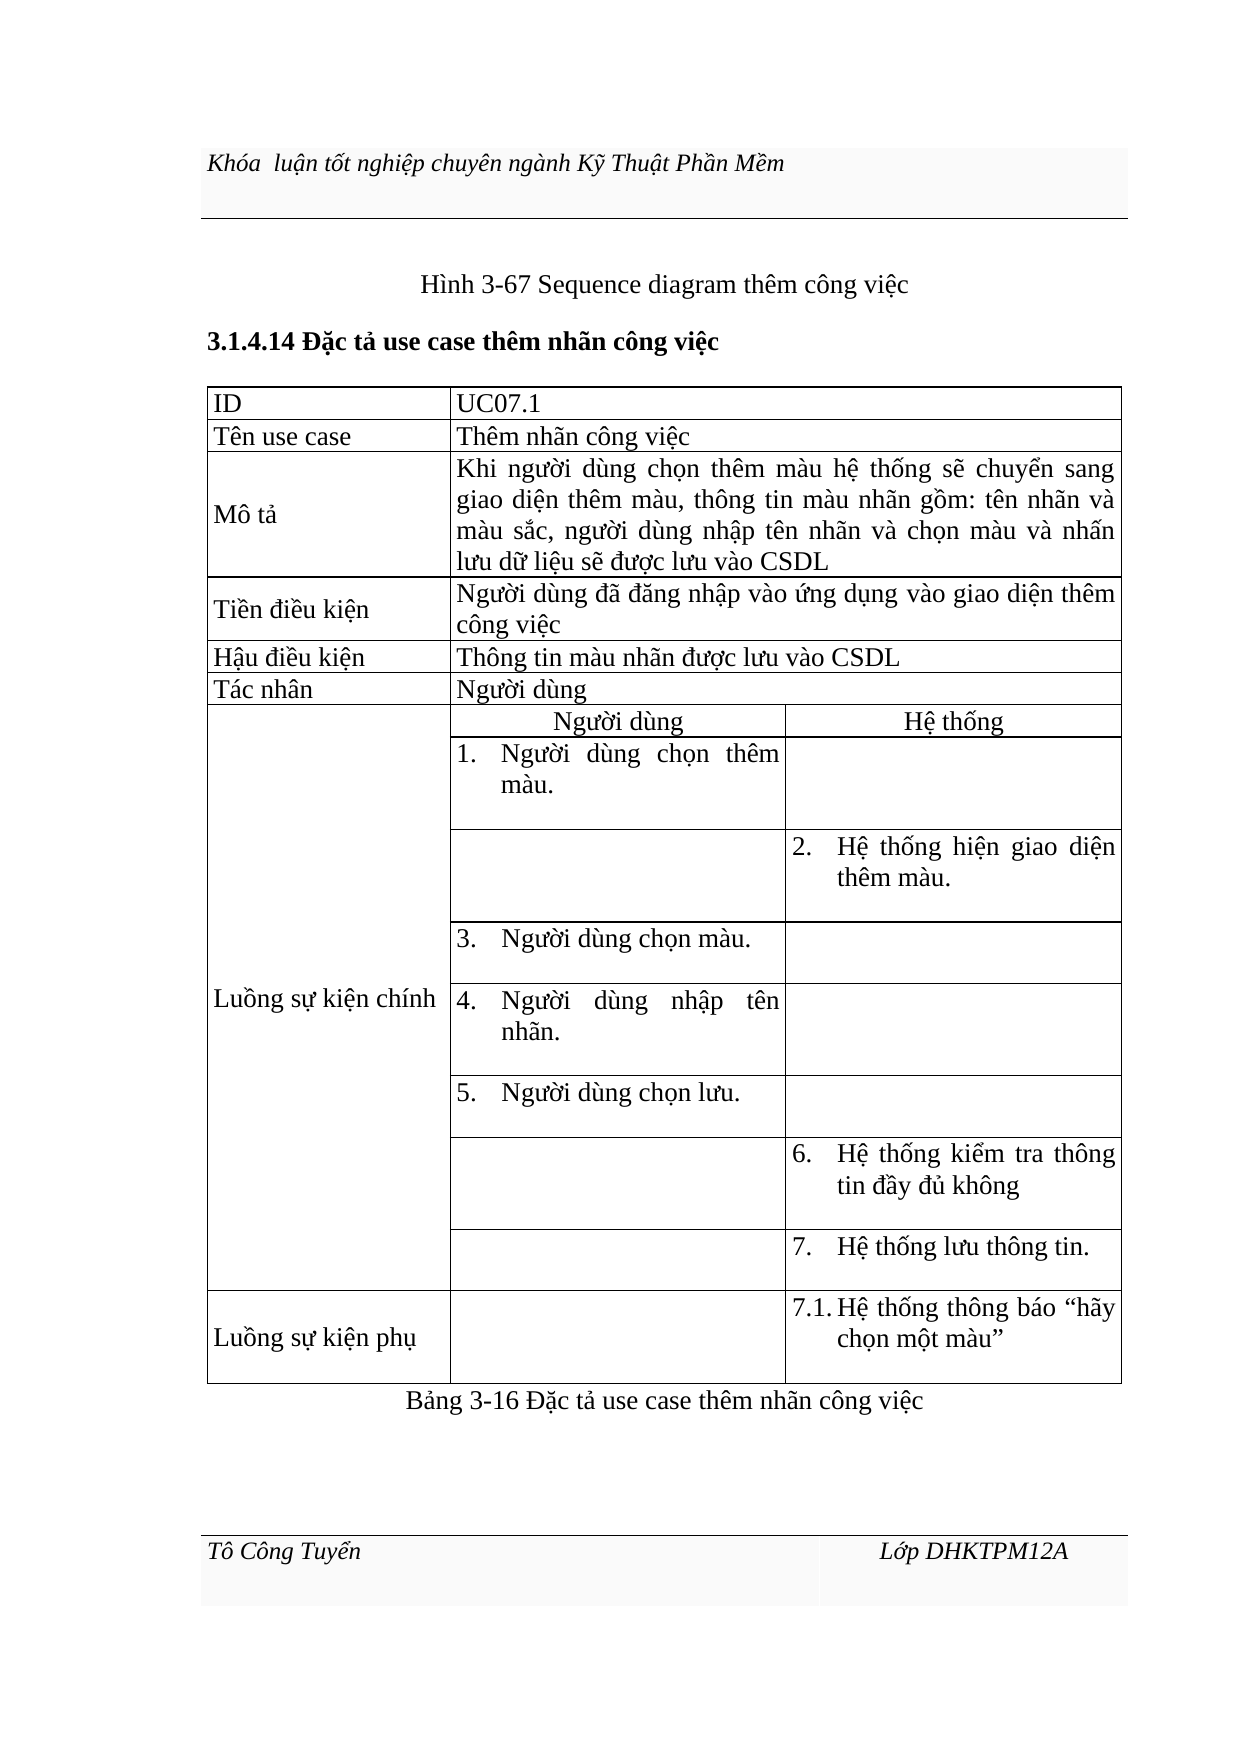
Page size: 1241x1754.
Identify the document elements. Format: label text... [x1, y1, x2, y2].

table_cell Người dùng chọn lưu. [451, 1076, 785, 1137]
table_cell Thêm nhãn công việc [451, 420, 1121, 451]
table_cell Người dùng đã đăng nhập vào ứng dụng vào giao diện thêm công việc [451, 578, 1121, 640]
table_cell Hệ thống [786, 705, 1121, 736]
table_cell [786, 984, 1121, 1075]
table_cell Mô tả [208, 452, 450, 576]
table_cell Luồng sự kiện chính [208, 705, 450, 1290]
table_cell Hệ thống thông báo “hãy chọn một màu” [786, 1291, 1121, 1383]
table_cell Người dùng nhập tên nhãn. [451, 984, 785, 1075]
table_cell [786, 923, 1121, 983]
table_cell Luồng sự kiện phụ [208, 1291, 450, 1383]
table_cell Hệ thống lưu thông tin. [786, 1230, 1121, 1290]
table_cell [786, 1076, 1121, 1137]
table_cell [451, 830, 785, 921]
table_cell Người dùng chọn màu. [451, 923, 785, 983]
table_cell Tên use case [208, 420, 450, 451]
table_cell Người dùng [451, 673, 1121, 704]
table_cell [786, 738, 1121, 829]
table_cell Người dùng chọn thêm màu. [451, 738, 785, 829]
table_cell Tiền điều kiện [208, 578, 450, 640]
table_cell [451, 1138, 785, 1229]
table_header ID [208, 388, 450, 419]
table_cell Người dùng [451, 705, 785, 736]
table_cell Hệ thống hiện giao diện thêm màu. [786, 830, 1121, 921]
table_cell Thông tin màu nhãn được lưu vào CSDL [451, 641, 1121, 672]
subtitle Đặc tả use case thêm nhãn công việc [207, 325, 1122, 356]
table_cell [451, 1230, 785, 1290]
table_cell Khi người dùng chọn thêm màu hệ thống sẽ chuyển sang giao diện thêm màu, thông tin màu nhãn gồm: tên nhãn và màu sắc, người dùng nhập tên nhãn và chọn màu và nhấn lưu dữ liệu sẽ được lưu vào CSDL [451, 452, 1121, 576]
table_cell [451, 1291, 785, 1383]
table_cell Tác nhân [208, 673, 450, 704]
table_cell Hệ thống kiểm tra thông tin đầy đủ không [786, 1138, 1121, 1229]
table_cell Hậu điều kiện [208, 641, 450, 672]
table_header UC07.1 [451, 388, 1121, 419]
